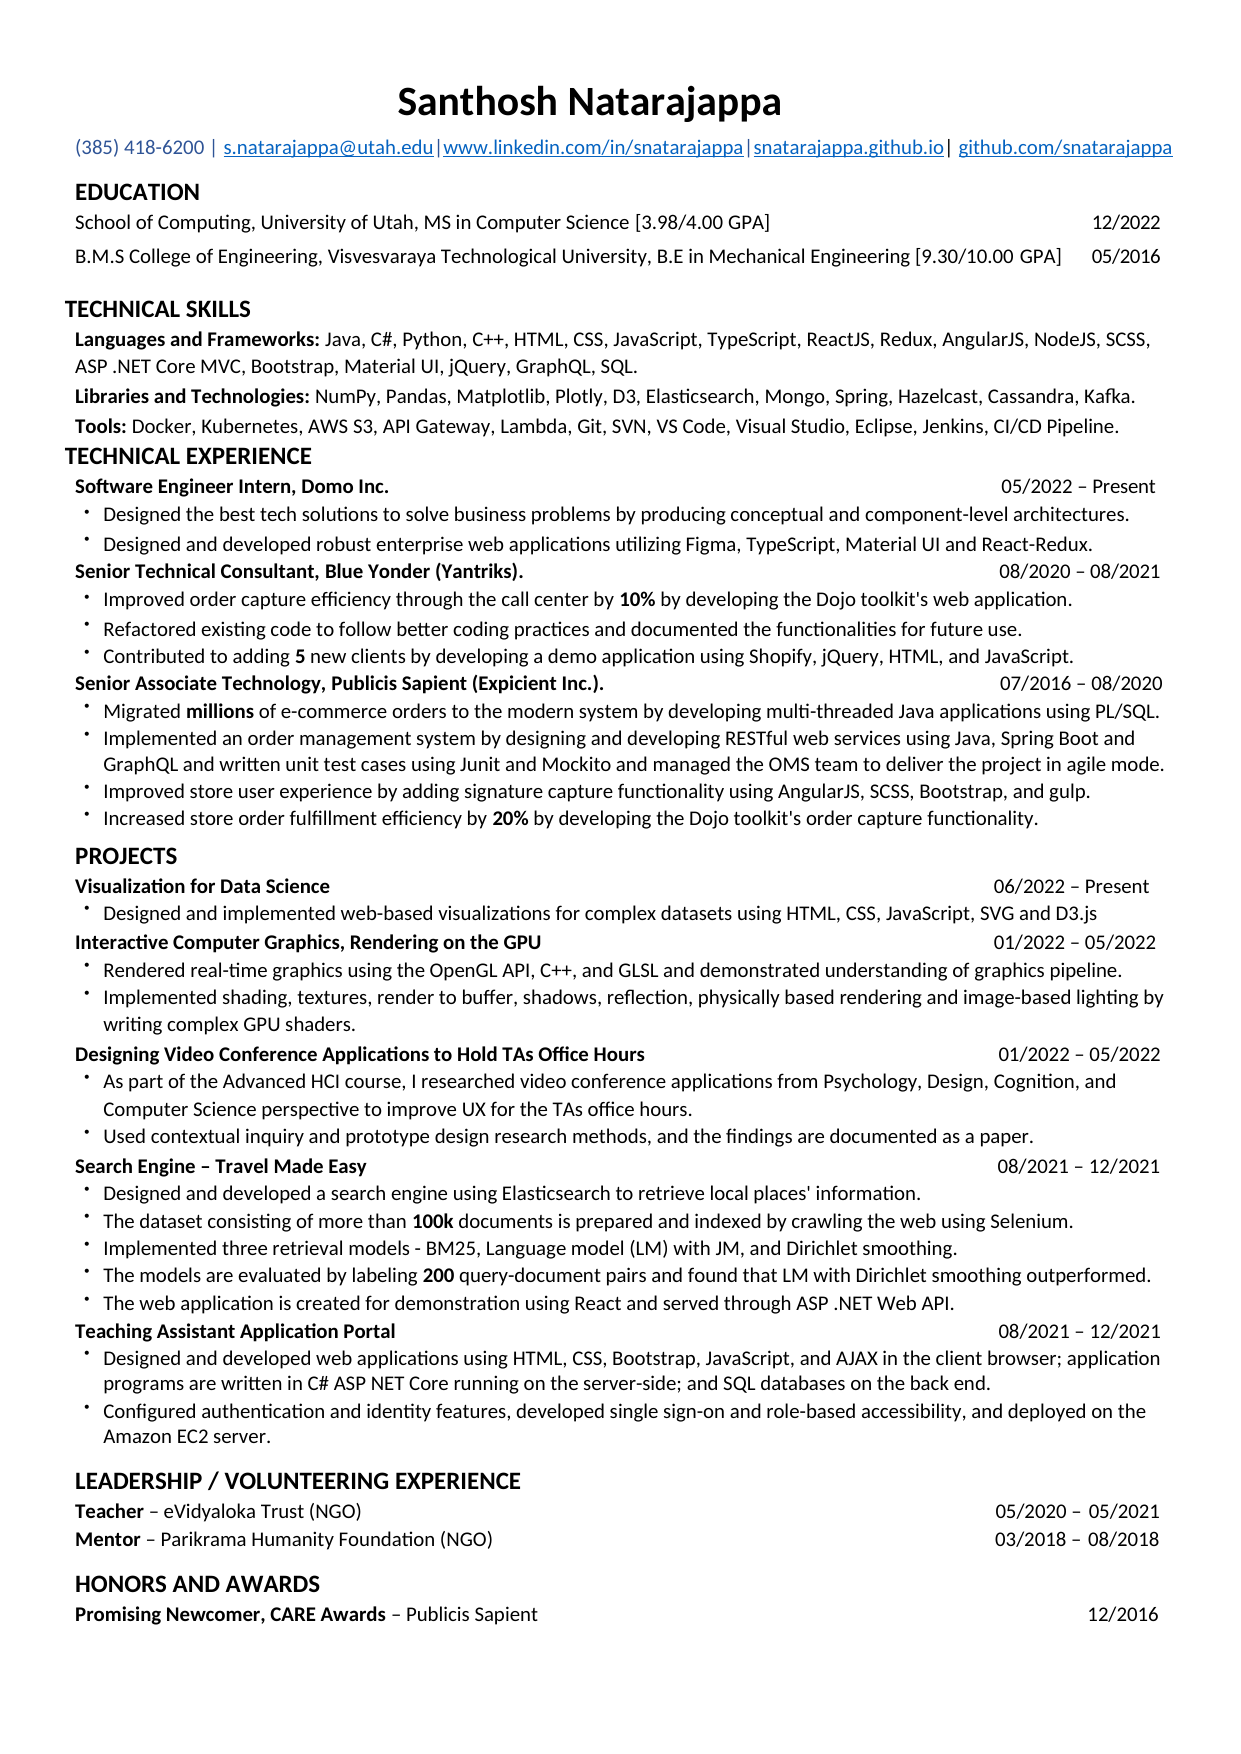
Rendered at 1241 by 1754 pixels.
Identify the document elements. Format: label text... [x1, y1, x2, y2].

text Interactive Computer Graphics, Rendering on the GPU 01/2022 – 05/2022 [75, 929, 1178, 955]
list Implemented three retrieval models - BM25, Language model (LM) with JM, and Dirichlet smoothing. [84, 1235, 1178, 1261]
text School of Computing, University of Utah, MS in Computer Science [3.98/4.00 GPA] 12/2022 B.M.S College of Engineering, Visvesvaraya Technological University, B.E in Mechanical Engineering [9.30/10.00 GPA] 05/2016 [75, 209, 1164, 268]
subtitle HONORS AND AWARDS [75, 1568, 1178, 1599]
list Designed and developed robust enterprise web applications utilizing Figma, TypeScript, Material UI and React-Redux. [84, 531, 1178, 556]
text Teaching Assistant Application Portal 08/2021 – 12/2021 [75, 1318, 1178, 1343]
list Implemented an order management system by designing and developing RESTful web services using Java, Spring Boot and GraphQL and written unit test cases using Junit and Mockito and managed the OMS team to deliver the project in agile mode. [84, 725, 1178, 776]
text Designing Video Conference Applications to Hold TAs Office Hours 01/2022 – 05/2022 [75, 1041, 1178, 1067]
subtitle LEADERSHIP / VOLUNTEERING EXPERIENCE [75, 1466, 1178, 1496]
list Designed and implemented web-based visualizations for complex datasets using HTML, CSS, JavaScript, SVG and D3.js [84, 900, 1167, 926]
text Mentor – Parikrama Humanity Foundation (NGO) 03/2018 – 08/2018 [75, 1526, 1178, 1552]
text Promising Newcomer, CARE Awards – Publicis Sapient 12/2016 [75, 1601, 1178, 1627]
subtitle TECHNICAL EXPERIENCE [64, 441, 1178, 471]
list The web application is created for demonstration using React and served through ASP .NET Web API. [84, 1290, 1178, 1316]
list The dataset consisting of more than 100k documents is prepared and indexed by crawling the web using Selenium. [84, 1208, 1178, 1233]
list As part of the Advanced HCI course, I researched video conference applications from Psychology, Design, Cognition, and Computer Science perspective to improve UX for the TAs office hours. [84, 1068, 1167, 1121]
list Designed and developed a search engine using Elasticsearch to retrieve local places' information. [84, 1180, 1178, 1206]
text Tools: Docker, Kubernetes, AWS S3, API Gateway, Lambda, Git, SVN, VS Code, Visual Studio, Eclipse, Jenkins, CI/CD Pipeline. [75, 413, 1162, 438]
list Designed the best tech solutions to solve business problems by producing conceptual and component-level architectures. [84, 501, 1178, 529]
list Contributed to adding 5 new clients by developing a demo application using Shopify, jQuery, HTML, and JavaScript. [84, 643, 1178, 668]
text Teacher – eVidyaloka Trust (NGO) 05/2020 – 05/2021 [75, 1498, 1178, 1524]
text (385) 418-6200 | s.natarajappa@utah.edu|www.linkedin.com/in/snatarajappa|snatarajappa.github.io| github.com/snatarajappa [75, 134, 1178, 159]
list Refactored existing code to follow better coding practices and documented the functionalities for future use. [84, 616, 1178, 641]
text Senior Associate Technology, Publicis Sapient (Expicient Inc.). 07/2016 – 08/2020 [75, 671, 1178, 696]
text Senior Technical Consultant, Blue Yonder (Yantriks). 08/2020 – 08/2021 [75, 559, 1178, 584]
list Designed and developed web applications using HTML, CSS, Bootstrap, JavaScript, and AJAX in the client browser; application programs are written in C# ASP NET Core running on the server-side; and SQL databases on the back end. [84, 1345, 1178, 1396]
text Languages and Frameworks: Java, C#, Python, C++, HTML, CSS, JavaScript, TypeScript, ReactJS, Redux, AngularJS, NodeJS, SCSS, ASP .NET Core MVC, Bootstrap, Material UI, jQuery, GraphQL, SQL. [75, 326, 1162, 379]
list Implemented shading, textures, render to buffer, shadows, reflection, physically based rendering and image-based lighting by writing complex GPU shaders. [84, 984, 1166, 1037]
text Libraries and Technologies: NumPy, Pandas, Matplotlib, Plotly, D3, Elasticsearch, Mongo, Spring, Hazelcast, Cassandra, Kafka. [75, 383, 1162, 409]
list Configured authentication and identity features, developed single sign-on and role-based accessibility, and deployed on the Amazon EC2 server. [84, 1398, 1178, 1449]
text Visualization for Data Science 06/2022 – Present [75, 873, 1178, 898]
subtitle PROJECTS [75, 840, 1178, 871]
subtitle EDUCATION [75, 176, 1178, 207]
title Santhosh Natarajappa [364, 75, 815, 126]
list Rendered real-time graphics using the OpenGL API, C++, and GLSL and demonstrated understanding of graphics pipeline. [84, 957, 1167, 982]
list Increased store order fulfillment efficiency by 20% by developing the Dojo toolkit's order capture functionality. [84, 805, 1178, 831]
list Improved store user experience by adding signature capture functionality using AngularJS, SCSS, Bootstrap, and gulp. [84, 778, 1178, 803]
list The models are evaluated by labeling 200 query-document pairs and found that LM with Dirichlet smoothing outperformed. [84, 1263, 1178, 1288]
list Improved order capture efficiency through the call center by 10% by developing the Dojo toolkit's web application. [84, 586, 1178, 614]
list Migrated millions of e-commerce orders to the modern system by developing multi-threaded Java applications using PL/SQL. [84, 698, 1178, 723]
text Search Engine – Travel Made Easy 08/2021 – 12/2021 [75, 1153, 1178, 1178]
subtitle TECHNICAL SKILLS [64, 293, 1178, 324]
list Used contextual inquiry and prototype design research methods, and the findings are documented as a paper. [84, 1123, 1166, 1149]
text Software Engineer Intern, Domo Inc. 05/2022 – Present [75, 473, 1178, 499]
